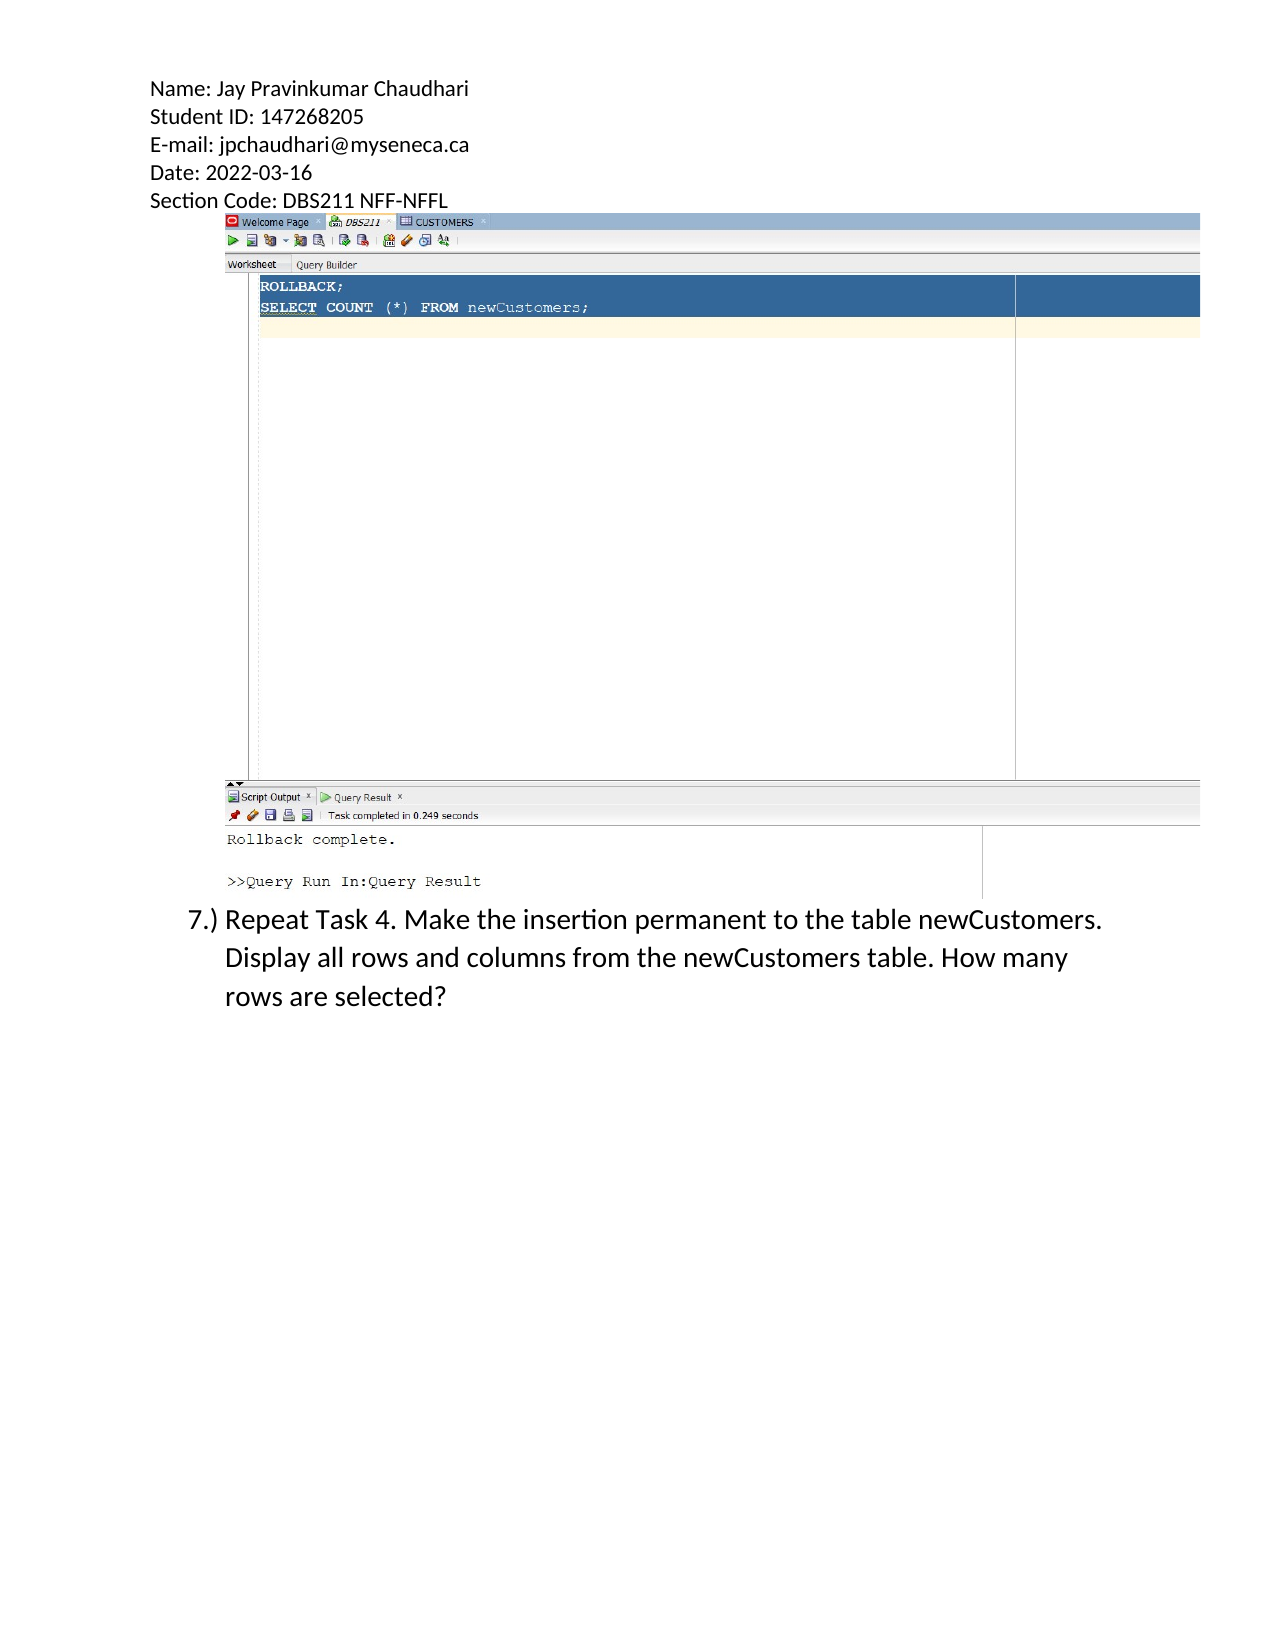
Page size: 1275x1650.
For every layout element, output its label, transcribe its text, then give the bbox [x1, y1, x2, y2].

picture [225, 213, 1200, 899]
list Repeat Task 4. Make the insertion permanent to the table newCustomers. Display all rows and columns from the newCustomers table. How many rows are selected? [187, 901, 1125, 1013]
